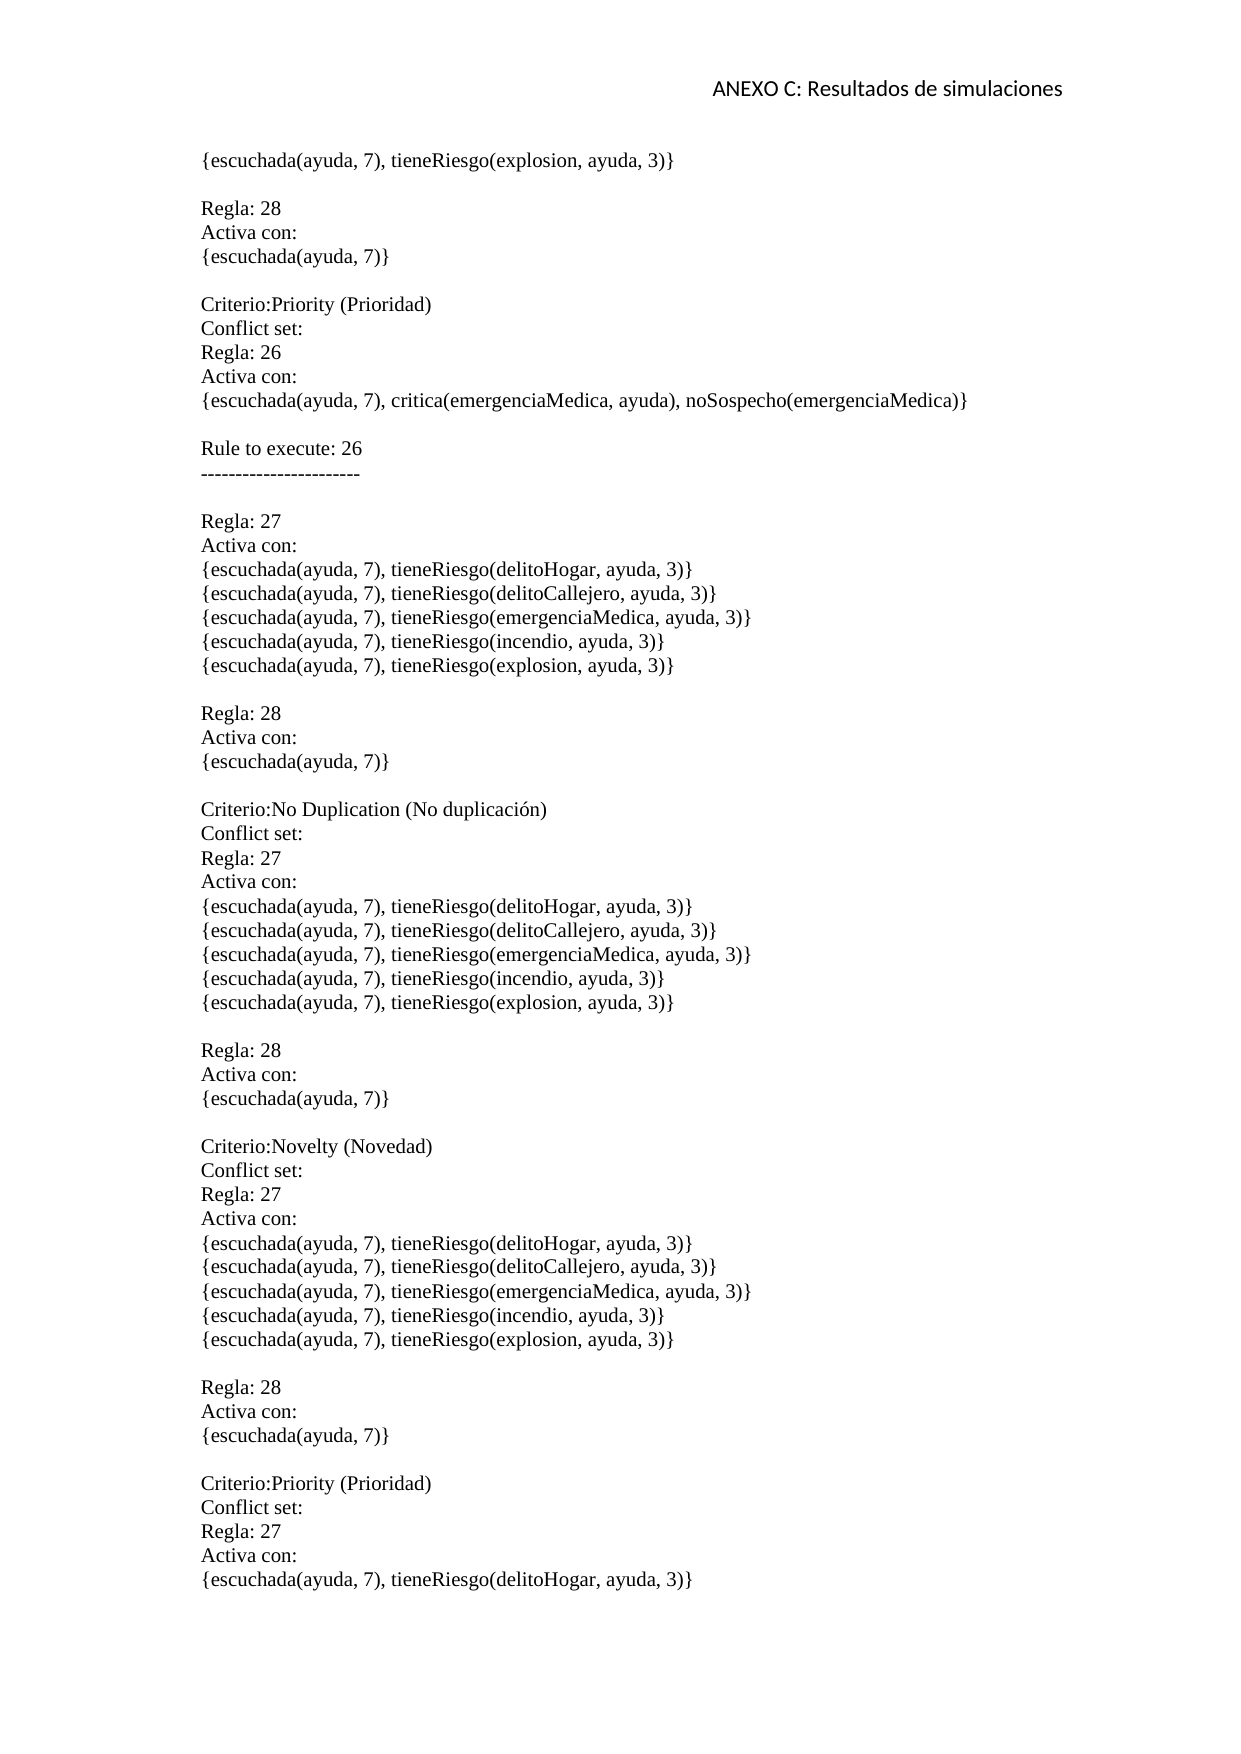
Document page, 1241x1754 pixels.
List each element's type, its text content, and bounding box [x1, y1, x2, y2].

text {escuchada(ayuda, 7), tieneRiesgo(explosion, ayuda, 3)} [177, 148, 1063, 172]
text Conflict set: [177, 1495, 1063, 1519]
text {escuchada(ayuda, 7), tieneRiesgo(delitoCallejero, ayuda, 3)} [177, 581, 1063, 605]
text {escuchada(ayuda, 7), tieneRiesgo(incendio, ayuda, 3)} [177, 629, 1063, 653]
text Regla: 28 [177, 1038, 1063, 1062]
text Criterio:Priority (Prioridad) [177, 292, 1063, 316]
text {escuchada(ayuda, 7), tieneRiesgo(explosion, ayuda, 3)} [177, 1327, 1063, 1351]
text Rule to execute: 26 [177, 436, 1063, 460]
text Activa con: [177, 1399, 1063, 1423]
text {escuchada(ayuda, 7)} [177, 1086, 1063, 1110]
text {escuchada(ayuda, 7), tieneRiesgo(incendio, ayuda, 3)} [177, 1303, 1063, 1327]
text Conflict set: [177, 821, 1063, 845]
text Conflict set: [177, 1158, 1063, 1182]
text Regla: 28 [177, 1375, 1063, 1399]
text Regla: 28 [177, 196, 1063, 220]
text Conflict set: [177, 316, 1063, 340]
text {escuchada(ayuda, 7), tieneRiesgo(delitoHogar, ayuda, 3)} [177, 557, 1063, 581]
text Activa con: [177, 1543, 1063, 1567]
text Criterio:Priority (Prioridad) [177, 1471, 1063, 1495]
text {escuchada(ayuda, 7), tieneRiesgo(emergenciaMedica, ayuda, 3)} [177, 605, 1063, 629]
text {escuchada(ayuda, 7), tieneRiesgo(delitoHogar, ayuda, 3)} [177, 1230, 1063, 1254]
text Regla: 26 [177, 340, 1063, 364]
text Activa con: [177, 1206, 1063, 1230]
text Activa con: [177, 220, 1063, 244]
text Activa con: [177, 1062, 1063, 1086]
text Activa con: [177, 364, 1063, 388]
text Regla: 27 [177, 1182, 1063, 1206]
text Regla: 27 [177, 508, 1063, 533]
text {escuchada(ayuda, 7), tieneRiesgo(incendio, ayuda, 3)} [177, 966, 1063, 990]
text Criterio:No Duplication (No duplicación) [177, 797, 1063, 821]
text {escuchada(ayuda, 7)} [177, 244, 1063, 268]
text Regla: 27 [177, 1519, 1063, 1543]
text {escuchada(ayuda, 7), tieneRiesgo(delitoHogar, ayuda, 3)} [177, 893, 1063, 918]
text {escuchada(ayuda, 7), tieneRiesgo(emergenciaMedica, ayuda, 3)} [177, 942, 1063, 966]
text ----------------------- [177, 460, 1063, 484]
text Regla: 27 [177, 845, 1063, 869]
text Criterio:Novelty (Novedad) [177, 1134, 1063, 1158]
text {escuchada(ayuda, 7), tieneRiesgo(delitoCallejero, ayuda, 3)} [177, 1254, 1063, 1278]
text {escuchada(ayuda, 7), critica(emergenciaMedica, ayuda), noSospecho(emergenciaMedica)} [177, 388, 1063, 412]
text {escuchada(ayuda, 7), tieneRiesgo(delitoCallejero, ayuda, 3)} [177, 918, 1063, 942]
text Activa con: [177, 725, 1063, 749]
text {escuchada(ayuda, 7), tieneRiesgo(explosion, ayuda, 3)} [177, 653, 1063, 677]
text Regla: 28 [177, 701, 1063, 725]
text Activa con: [177, 869, 1063, 893]
text {escuchada(ayuda, 7), tieneRiesgo(emergenciaMedica, ayuda, 3)} [177, 1278, 1063, 1303]
text Activa con: [177, 533, 1063, 557]
text {escuchada(ayuda, 7)} [177, 1423, 1063, 1447]
text {escuchada(ayuda, 7)} [177, 749, 1063, 773]
text {escuchada(ayuda, 7), tieneRiesgo(delitoHogar, ayuda, 3)} [177, 1567, 1063, 1591]
text {escuchada(ayuda, 7), tieneRiesgo(explosion, ayuda, 3)} [177, 990, 1063, 1014]
